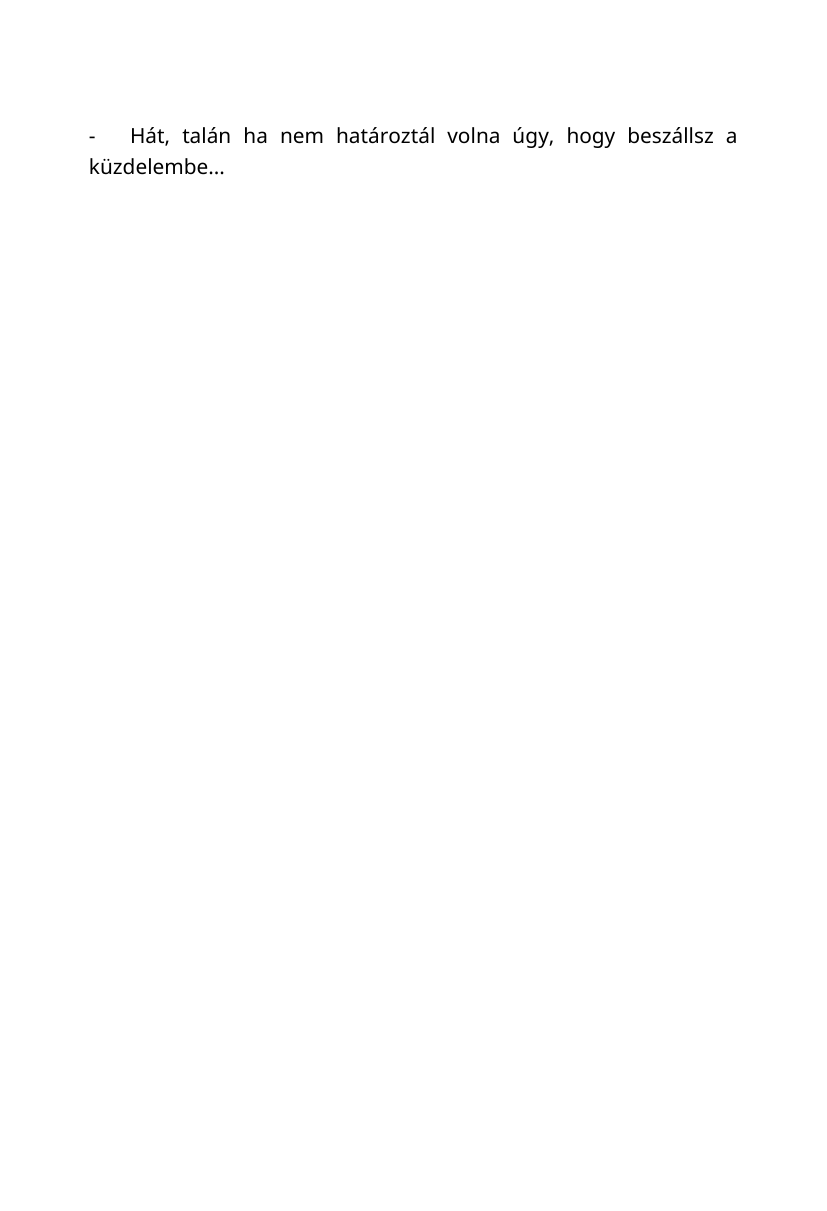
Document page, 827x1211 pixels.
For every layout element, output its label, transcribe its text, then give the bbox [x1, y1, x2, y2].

list Hát, talán ha nem határoztál volna úgy, hogy beszállsz a küzdelembe... [89, 118, 738, 181]
